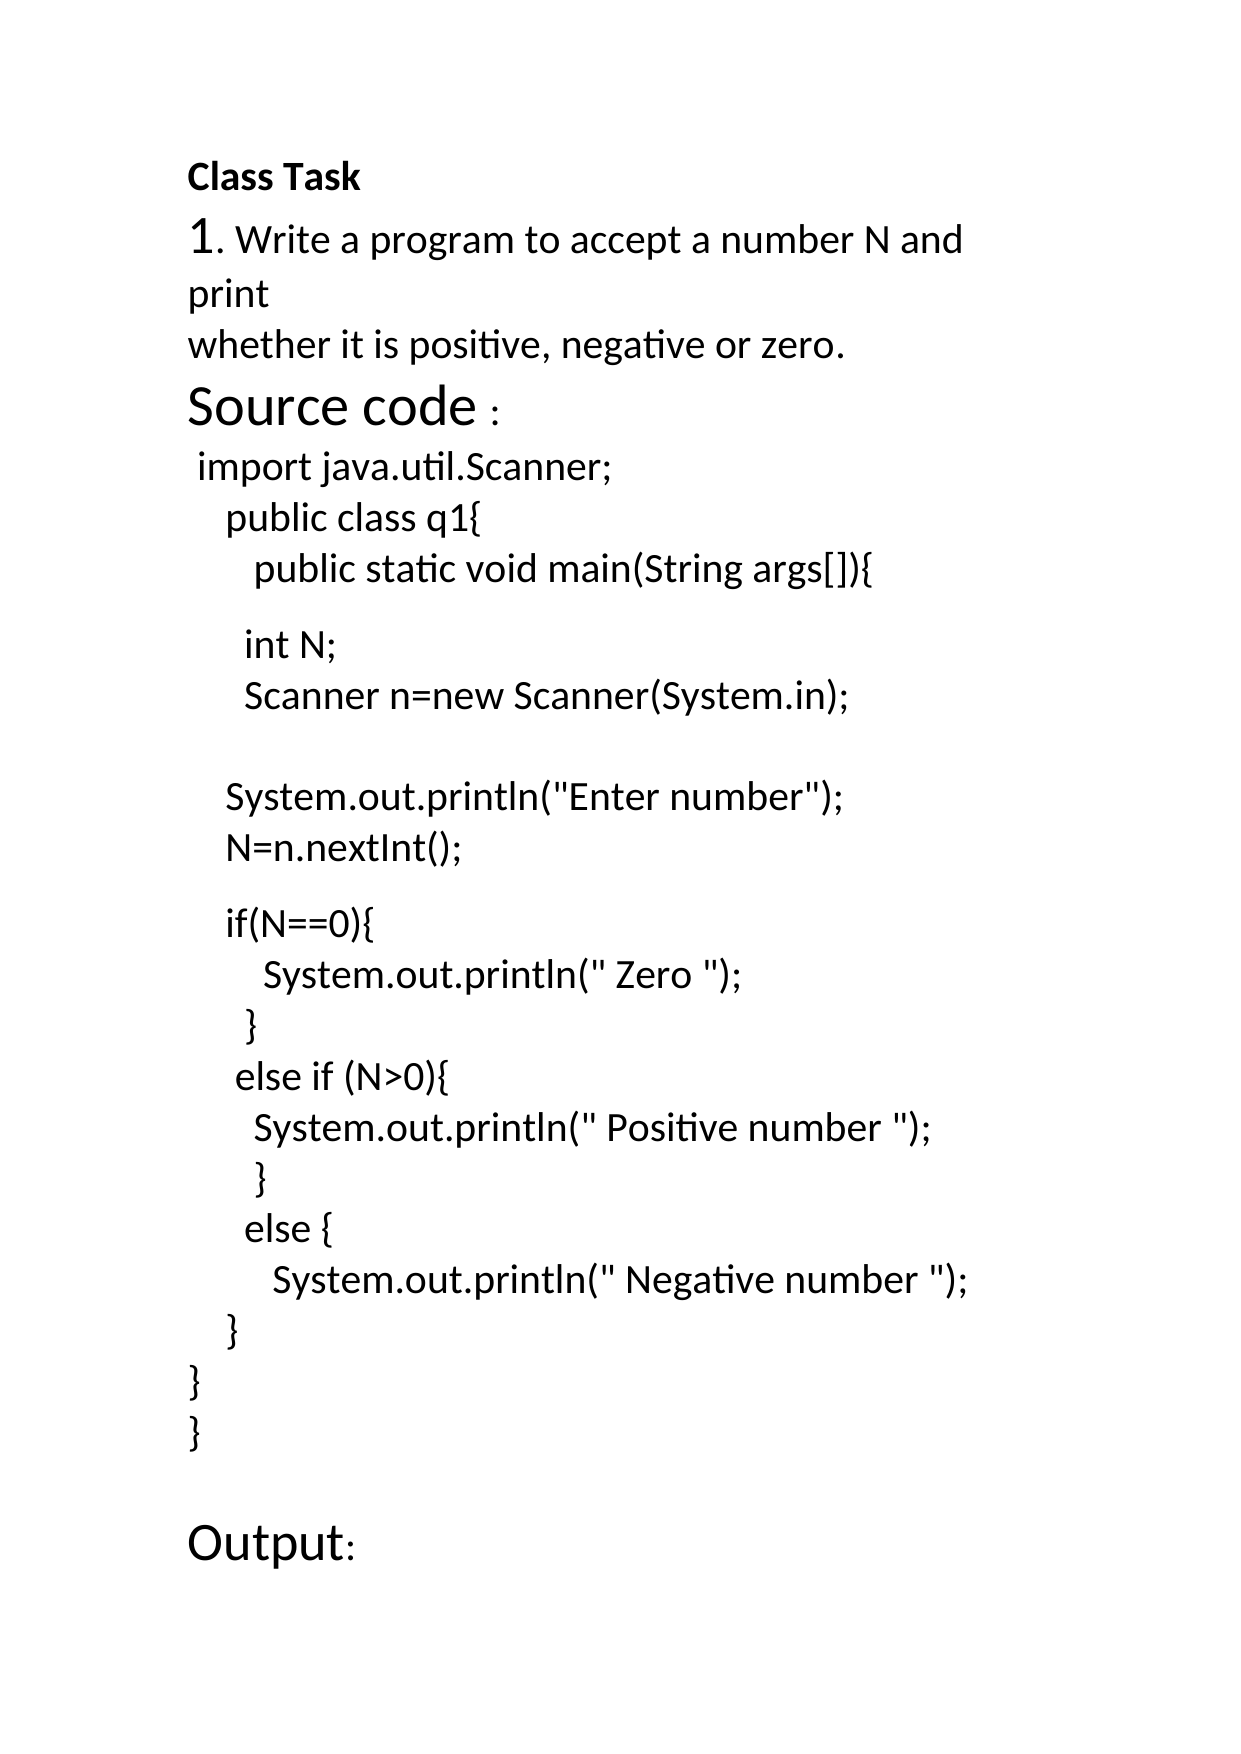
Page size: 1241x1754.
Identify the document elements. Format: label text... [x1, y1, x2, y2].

text else if (N>0){ [187, 1050, 1053, 1101]
text } [187, 1304, 1053, 1355]
text Output: [187, 1507, 1053, 1573]
text } [187, 999, 1053, 1050]
text 1. Write a program to accept a number N and print [187, 201, 1053, 318]
text System.out.println("Enter number"); [187, 770, 1053, 821]
text } [187, 1355, 1053, 1406]
text Class Task [187, 150, 1053, 201]
text public class q1{ [187, 491, 1053, 542]
text int N; [187, 618, 1053, 669]
text import java.util.Scanner; [187, 440, 1053, 491]
text Scanner n=new Scanner(System.in); [187, 669, 1053, 719]
text public static void main(String args[]){ [187, 542, 1053, 592]
text System.out.println(" Positive number "); [187, 1101, 1053, 1152]
text if(N==0){ [187, 897, 1053, 948]
text N=n.nextInt(); [187, 821, 1053, 872]
text } [187, 1152, 1053, 1202]
text else { [187, 1202, 1053, 1253]
text System.out.println(" Zero "); [187, 948, 1053, 999]
text System.out.println(" Negative number "); [187, 1253, 1053, 1304]
text } [187, 1406, 1053, 1457]
text whether it is positive, negative or zero. [187, 318, 1053, 369]
text Source code : [187, 369, 1053, 440]
